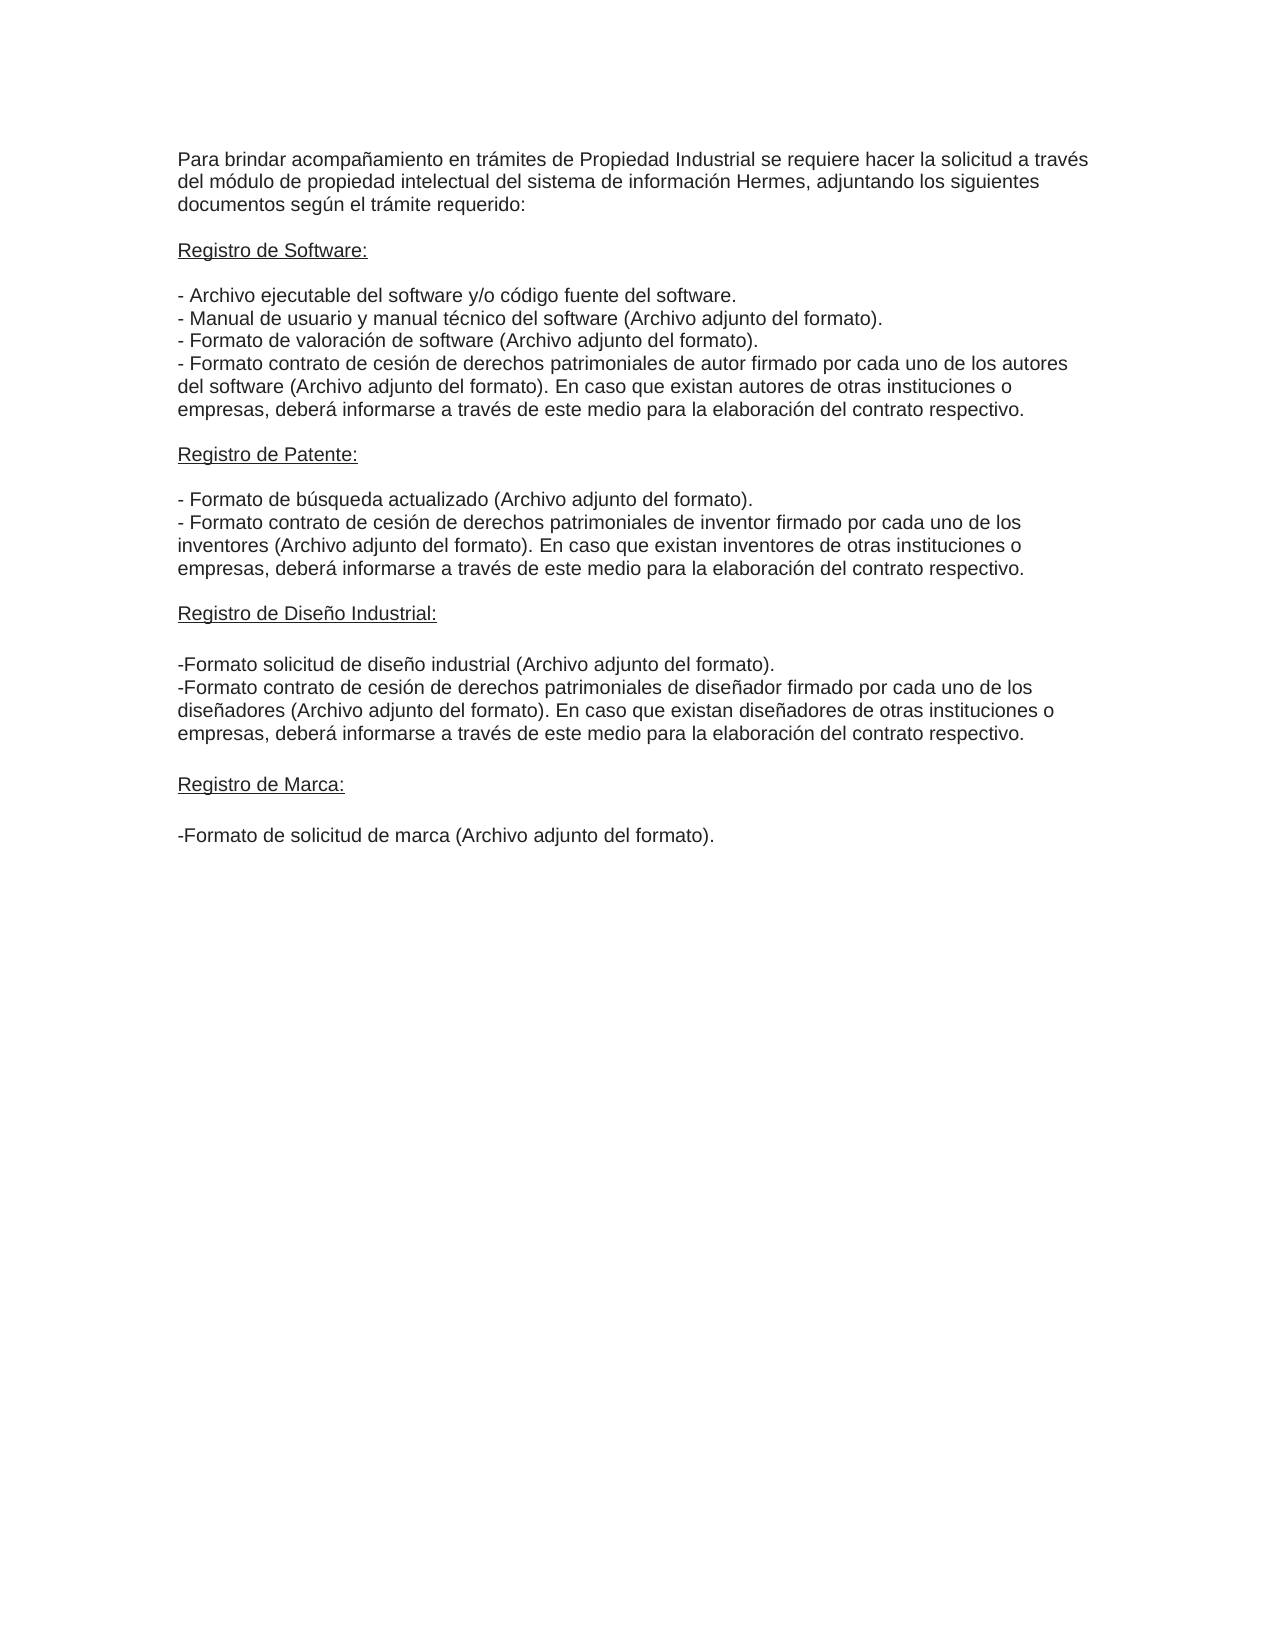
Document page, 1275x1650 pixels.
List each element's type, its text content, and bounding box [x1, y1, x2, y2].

text - Formato de valoración de software (Archivo adjunto del formato). [177, 329, 1098, 352]
text Registro de Marca: [177, 773, 1098, 796]
text -Formato contrato de cesión de derechos patrimoniales de diseñador firmado por cada uno de los diseñadores (Archivo adjunto del formato). En caso que existan diseñadores de otras instituciones o empresas, deberá informarse a través de este medio para la elaboración del contrato respectivo. [177, 676, 1098, 744]
text -Formato solicitud de diseño industrial (Archivo adjunto del formato). [177, 653, 1098, 676]
text - Archivo ejecutable del software y/o código fuente del software. [177, 284, 1098, 307]
text - Formato contrato de cesión de derechos patrimoniales de inventor firmado por cada uno de los inventores (Archivo adjunto del formato). En caso que existan inventores de otras instituciones o empresas, deberá informarse a través de este medio para la elaboración del contrato respectivo. [177, 511, 1098, 579]
text Registro de Diseño Industrial: [177, 602, 1098, 624]
text Para brindar acompañamiento en trámites de Propiedad Industrial se requiere hacer la solicitud a través del módulo de propiedad intelectual del sistema de información Hermes, adjuntando los siguientes documentos según el trámite requerido: [177, 148, 1098, 216]
text - Formato contrato de cesión de derechos patrimoniales de autor firmado por cada uno de los autores del software (Archivo adjunto del formato). En caso que existan autores de otras instituciones o empresas, deberá informarse a través de este medio para la elaboración del contrato respectivo. [177, 352, 1098, 420]
text - Manual de usuario y manual técnico del software (Archivo adjunto del formato). [177, 307, 1098, 329]
text -Formato de solicitud de marca (Archivo adjunto del formato). [177, 824, 1098, 847]
text Registro de Software: [177, 238, 1098, 261]
text Registro de Patente: [177, 443, 1098, 466]
text - Formato de búsqueda actualizado (Archivo adjunto del formato). [177, 488, 1098, 511]
